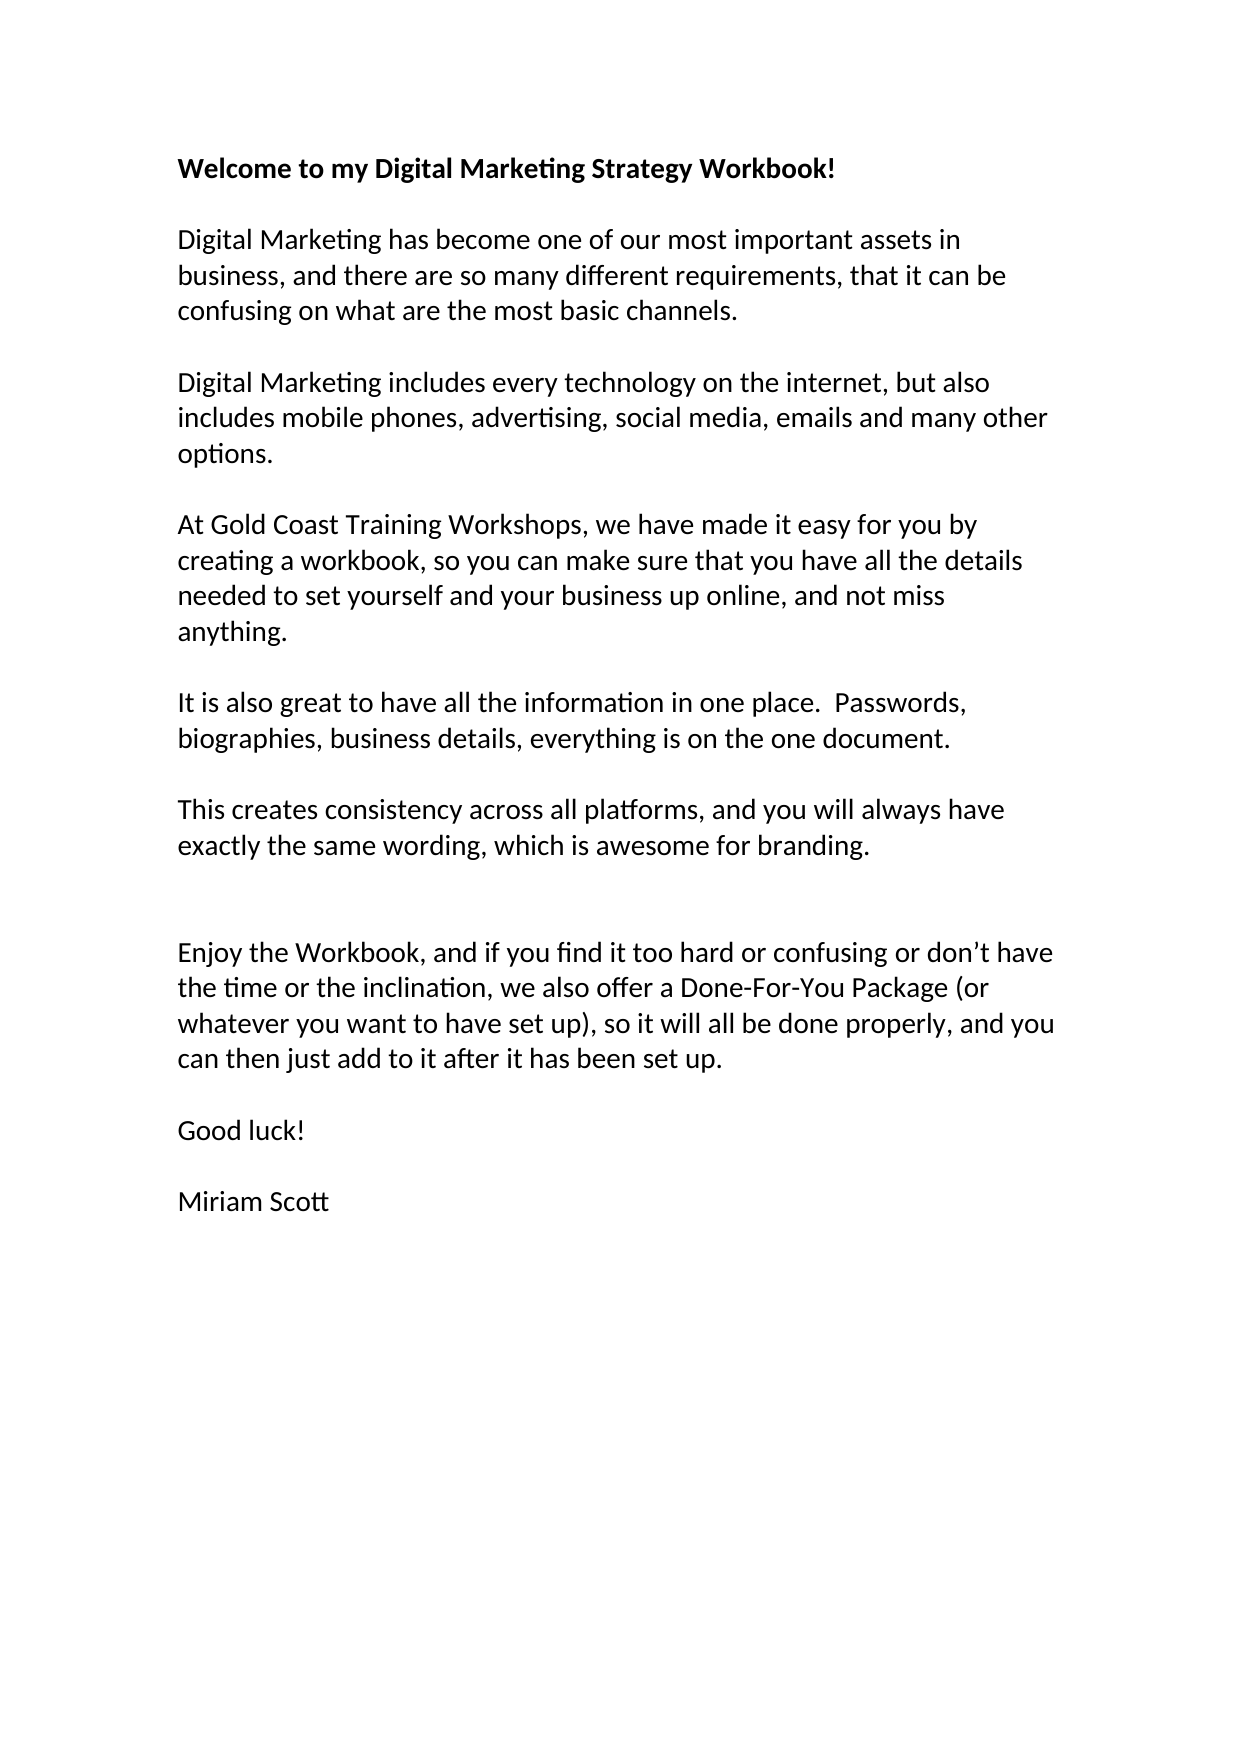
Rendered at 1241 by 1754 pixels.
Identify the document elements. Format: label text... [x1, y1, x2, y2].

text It is also great to have all the information in one place. Passwords, biographies, business details, everything is on the one document. [177, 684, 1063, 756]
text Welcome to my Digital Marketing Strategy Workbook! Digital Marketing has become one of our most important assets in business, and there are so many different requirements, that it can be confusing on what are the most basic channels. [177, 150, 1063, 328]
text Digital Marketing includes every technology on the internet, but also includes mobile phones, advertising, social media, emails and many other options. [177, 364, 1063, 471]
text This creates consistency across all platforms, and you will always have exactly the same wording, which is awesome for branding. [177, 791, 1063, 862]
text Enjoy the Workbook, and if you find it too hard or confusing or don’t have the time or the inclination, we also offer a Done-For-You Package (or whatever you want to have set up), so it will all be done properly, and you can then just add to it after it has been set up. [177, 934, 1063, 1076]
text At Gold Coast Training Workshops, we have made it easy for you by creating a workbook, so you can make sure that you have all the details needed to set yourself and your business up online, and not miss anything. [177, 506, 1063, 649]
text Good luck! Miriam Scott [177, 1112, 1063, 1247]
